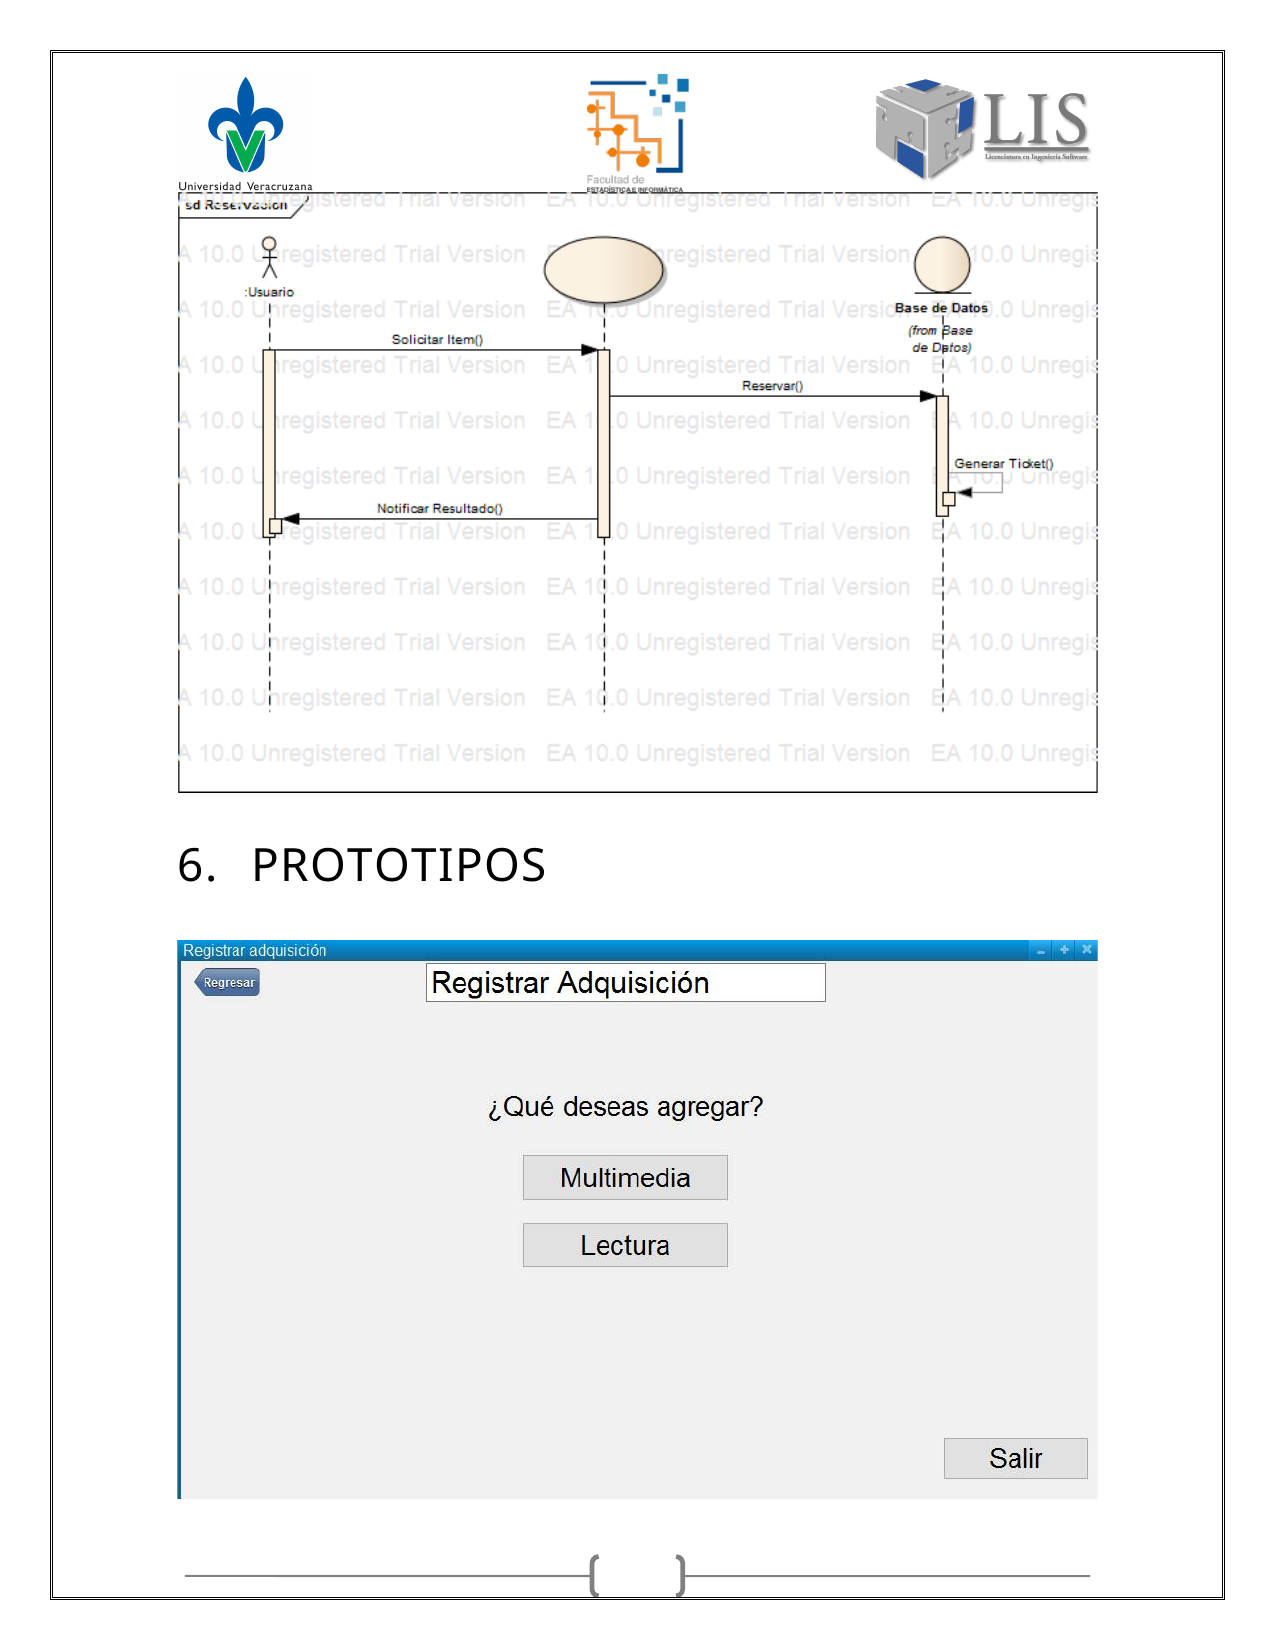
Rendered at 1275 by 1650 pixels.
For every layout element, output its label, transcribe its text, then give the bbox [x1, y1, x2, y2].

picture [177, 73, 1098, 793]
picture [177, 940, 1098, 1499]
text Prototipos [177, 832, 1098, 895]
